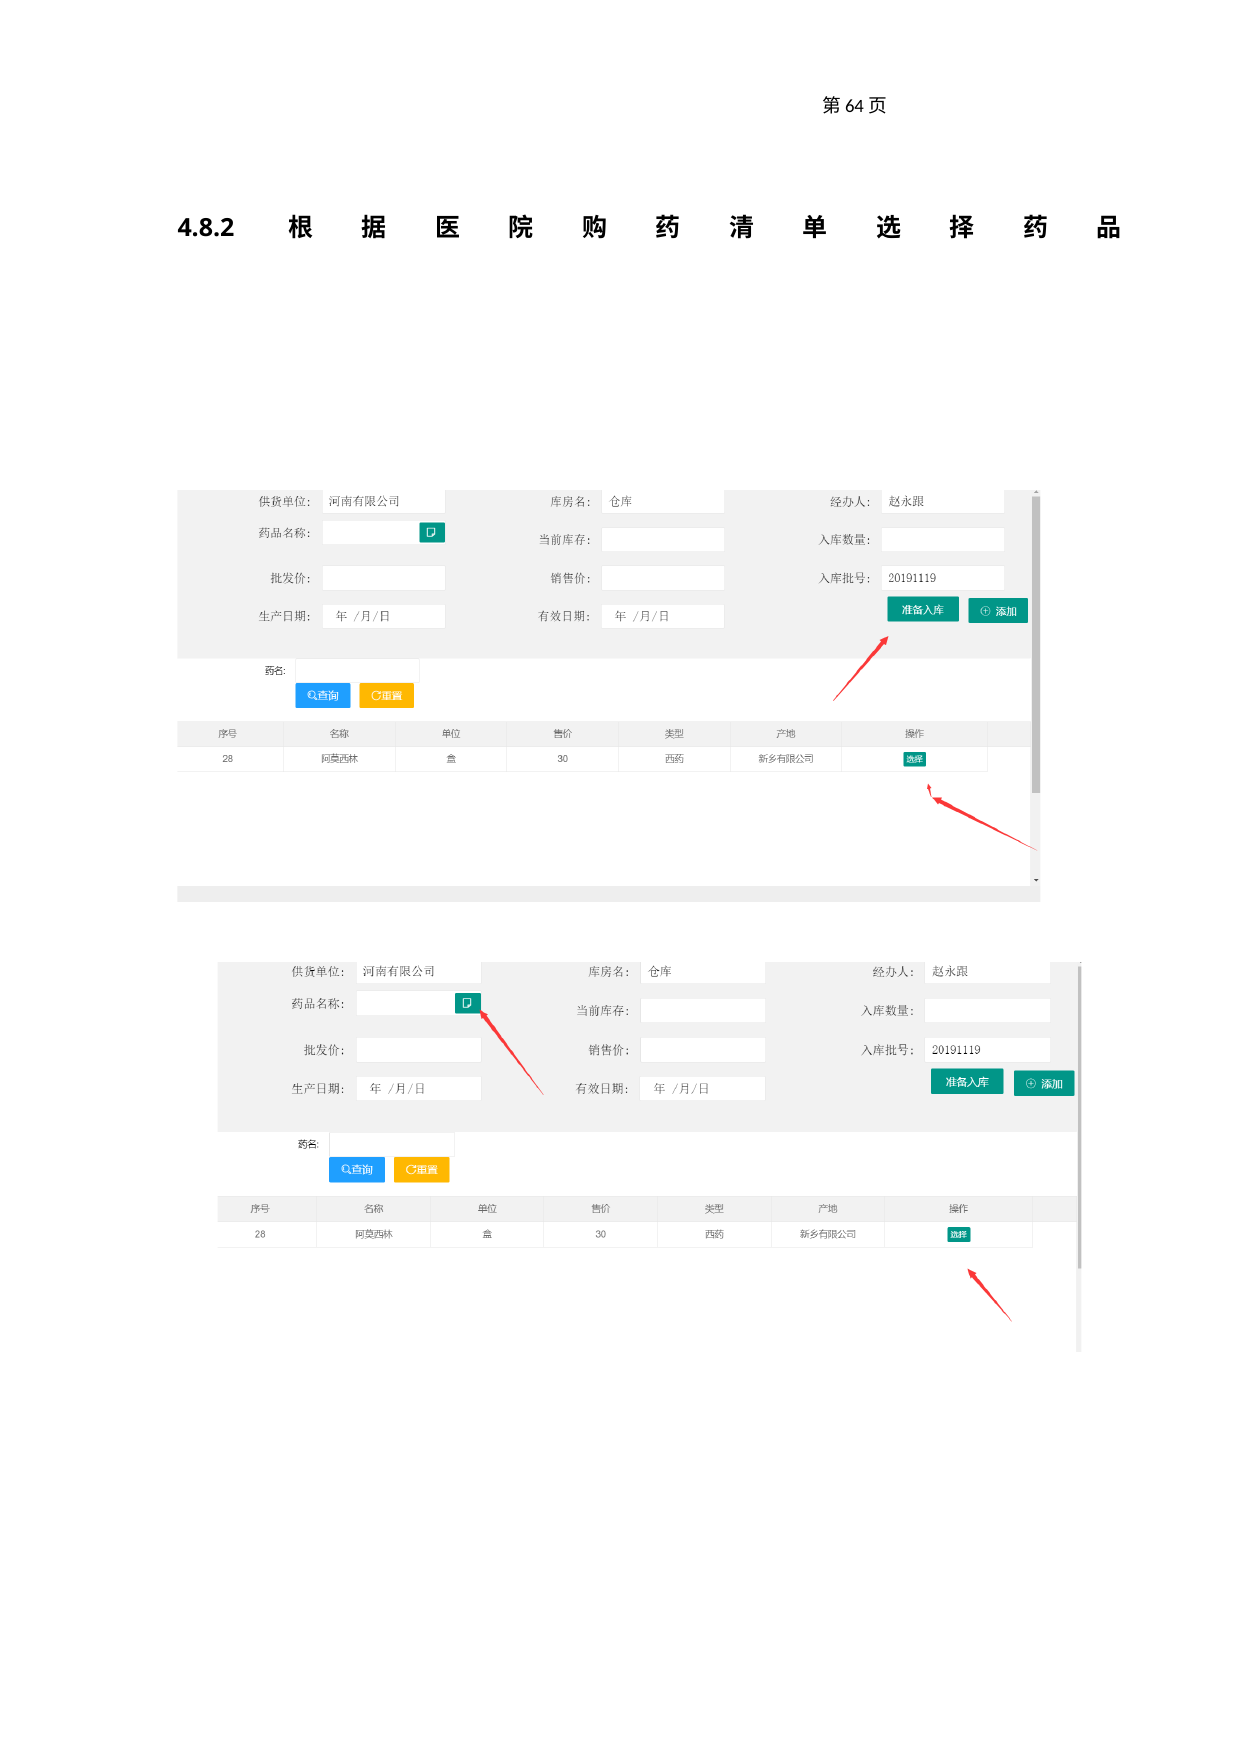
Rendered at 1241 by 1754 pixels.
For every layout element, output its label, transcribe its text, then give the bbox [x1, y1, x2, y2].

picture [177, 490, 1041, 902]
picture [217, 962, 1082, 1352]
